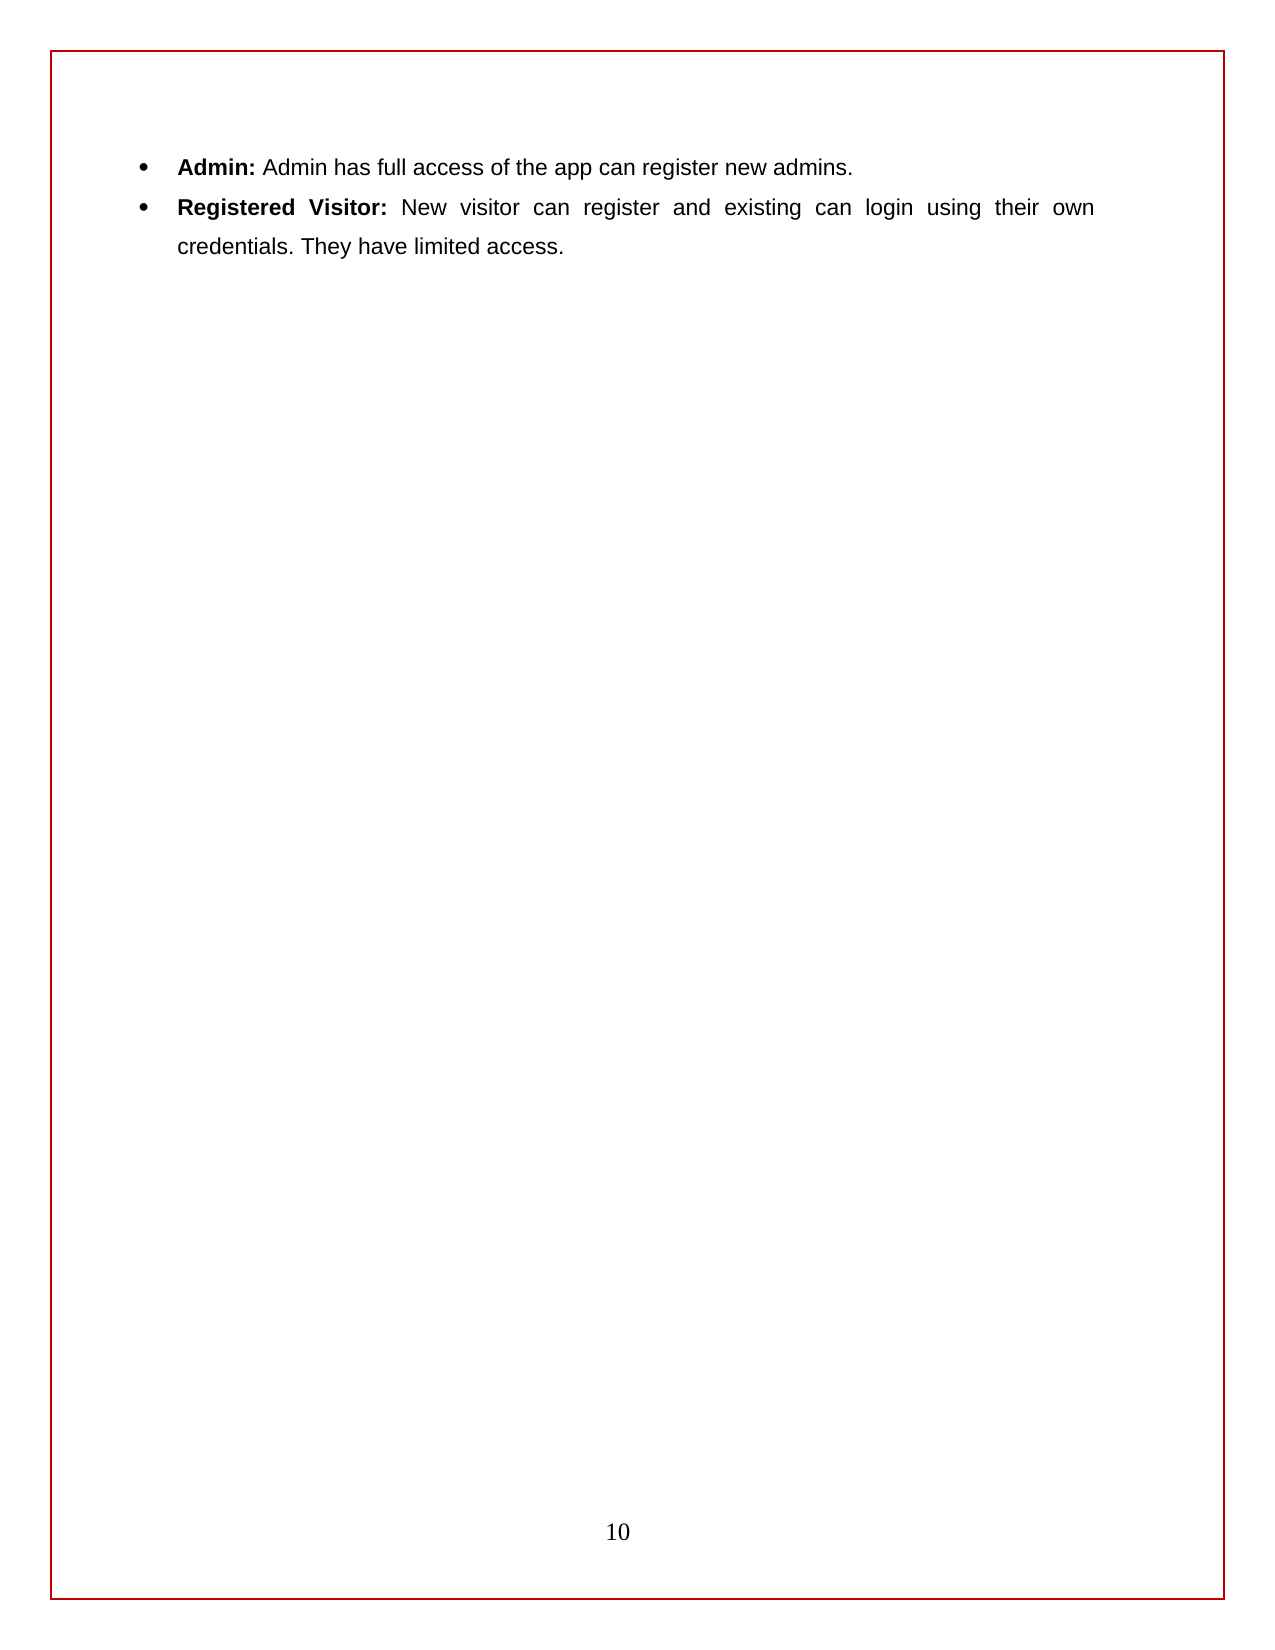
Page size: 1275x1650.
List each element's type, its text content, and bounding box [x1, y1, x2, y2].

list Admin: Admin has full access of the app can register new admins. [139, 154, 1096, 181]
list Registered Visitor: New visitor can register and existing can login using their own credentials. They have limited access. [139, 194, 1096, 259]
